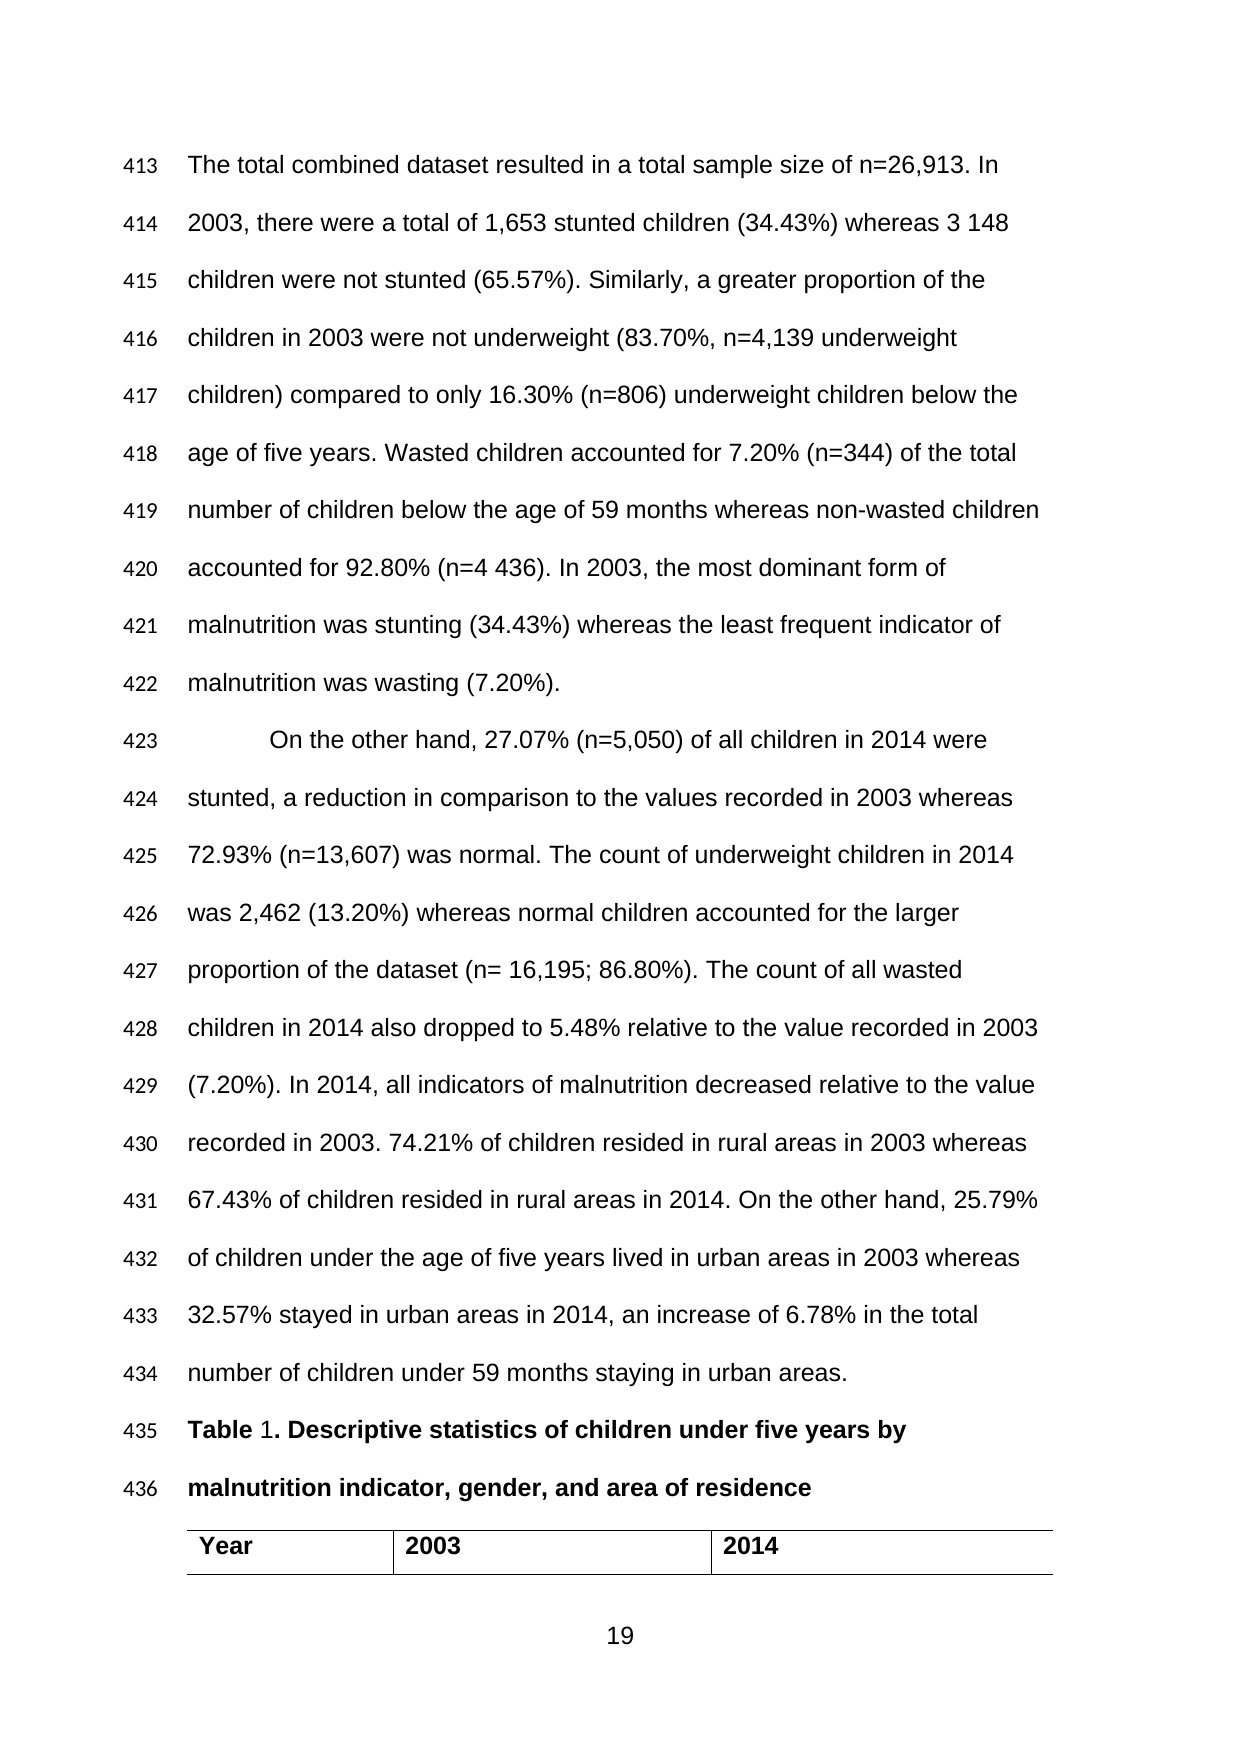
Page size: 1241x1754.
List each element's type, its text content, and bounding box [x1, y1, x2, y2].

table_header Year [187, 1531, 393, 1574]
text On the other hand, 27.07% (n=5,050) of all children in 2014 were stunted, a reduction in comparison to the values recorded in 2003 whereas 72.93% (n=13,607) was normal. The count of underweight children in 2014 was 2,462 (13.20%) whereas normal children accounted for the larger proportion of the dataset (n= 16,195; 86.80%). The count of all wasted children in 2014 also dropped to 5.48% relative to the value recorded in 2003 (7.20%). In 2014, all indicators of malnutrition decreased relative to the value recorded in 2003. 74.21% of children resided in rural areas in 2003 whereas 67.43% of children resided in rural areas in 2014. On the other hand, 25.79% of children under the age of five years lived in urban areas in 2003 whereas 32.57% stayed in urban areas in 2014, an increase of 6.78% in the total number of children under 59 months staying in urban areas. [187, 725, 1053, 1386]
table_header 2003 [394, 1531, 711, 1574]
table_header 2014 [712, 1531, 1052, 1574]
text Table 1. Descriptive statistics of children under five years by malnutrition indicator, gender, and area of residence [187, 1415, 1053, 1501]
